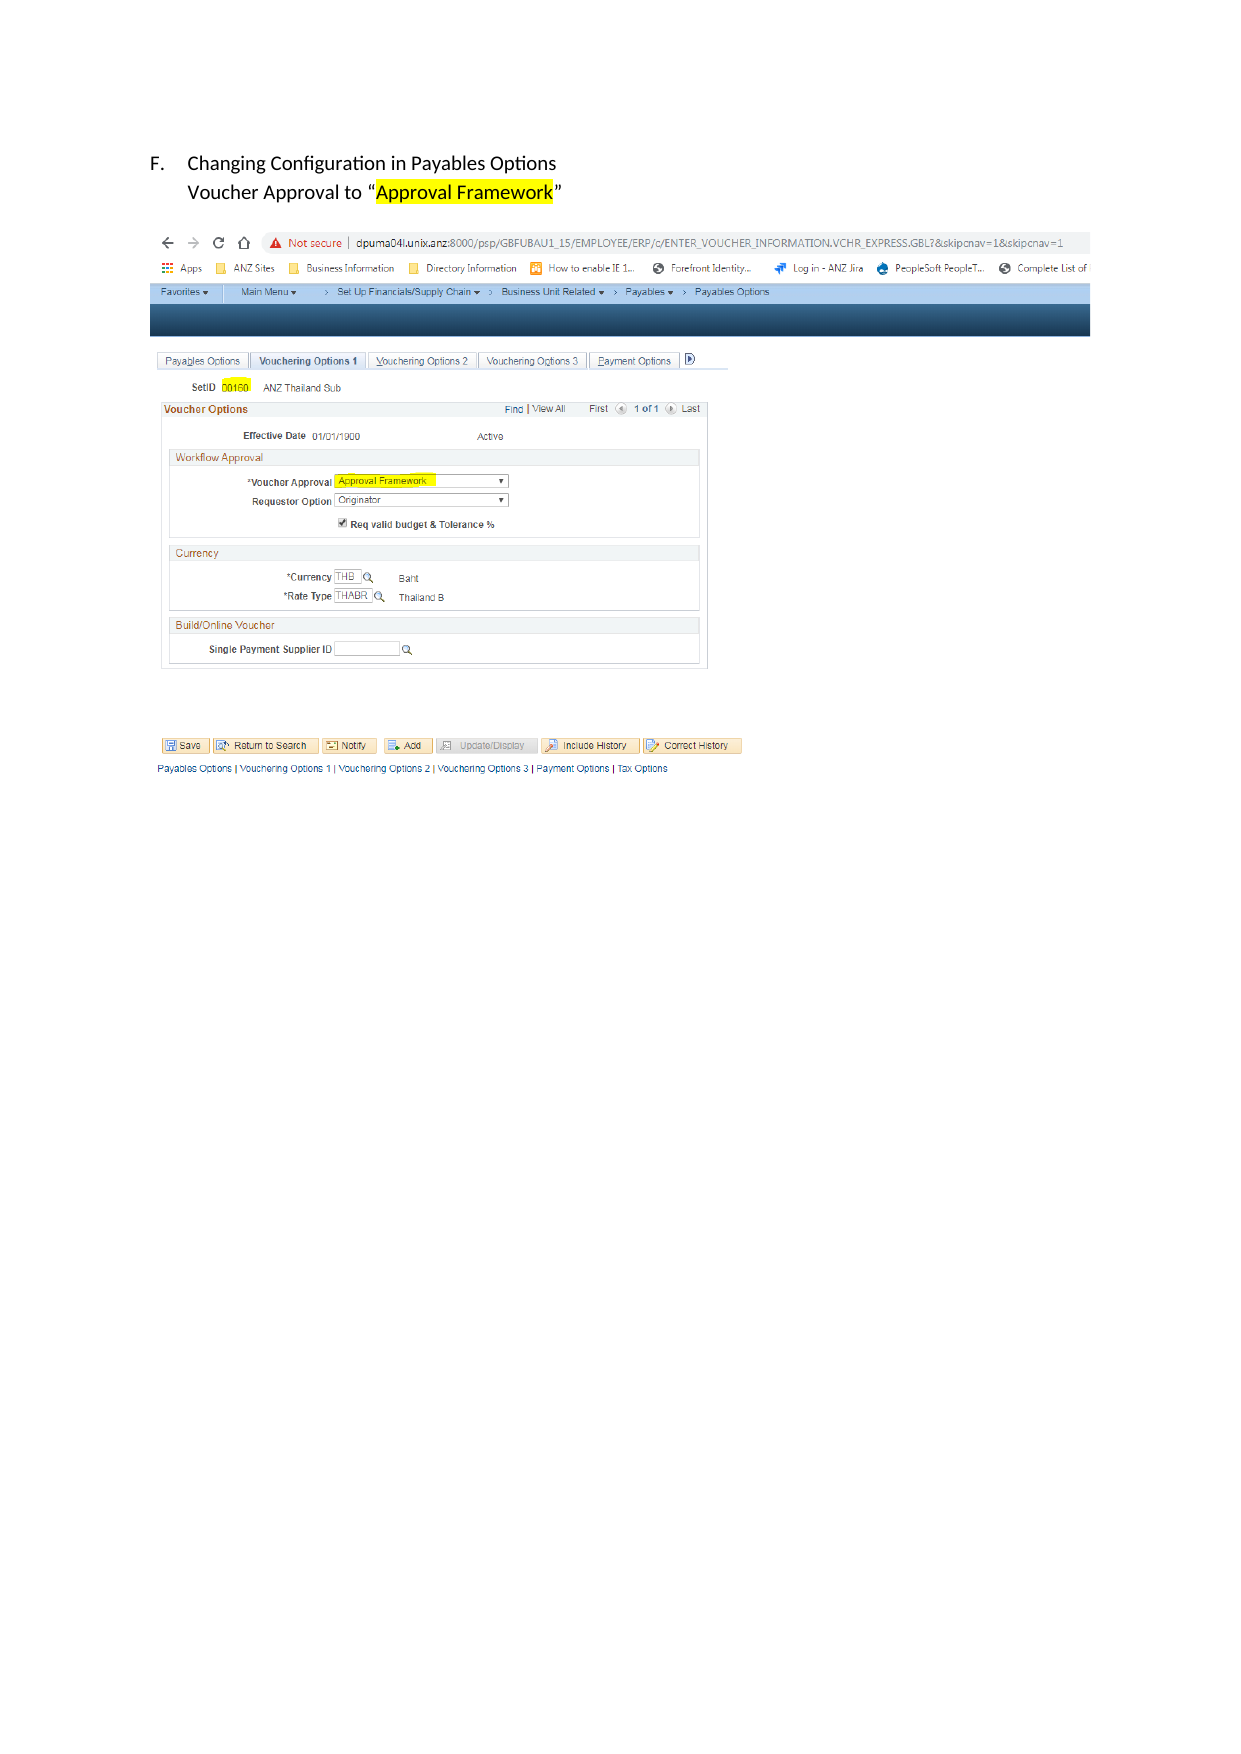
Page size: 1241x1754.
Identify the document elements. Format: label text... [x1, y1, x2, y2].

picture [150, 229, 1091, 804]
list Voucher Approval to “Approval Framework” [187, 179, 376, 204]
list Changing Configuration in Payables Options [150, 150, 1090, 175]
list Voucher Approval to “Approval Framework” [553, 179, 1090, 204]
